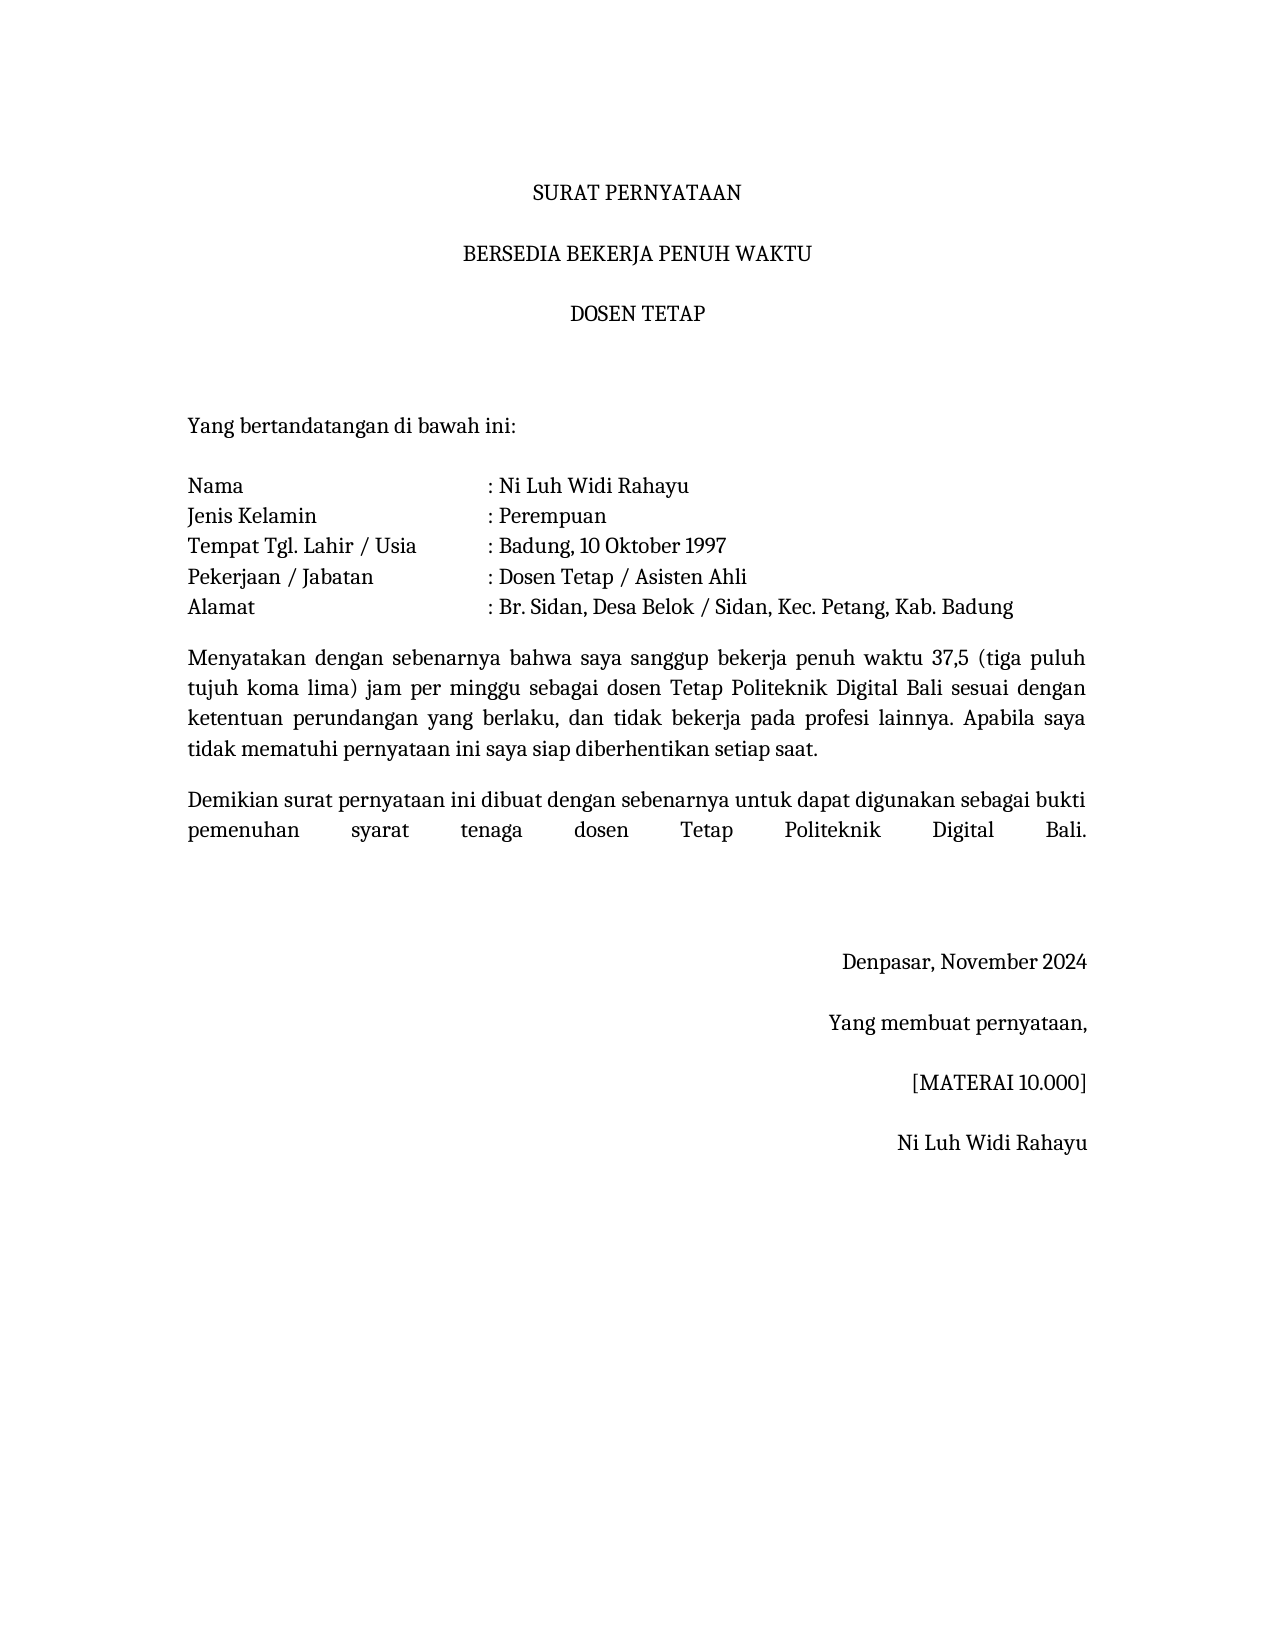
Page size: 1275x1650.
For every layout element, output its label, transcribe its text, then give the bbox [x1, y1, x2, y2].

text Demikian surat pernyataan ini dibuat dengan sebenarnya untuk dapat digunakan sebagai bukti pemenuhan syarat tenaga dosen Tetap Politeknik Digital Bali. [187, 786, 1087, 873]
text Yang bertandatangan di bawah ini: Nama : Ni Luh Widi Rahayu Jenis Kelamin : Perempuan Tempat Tgl. Lahir / Usia : Badung, 10 Oktober 1997 Pekerjaan / Jabatan : Dosen Tetap / Asisten Ahli Alamat : Br. Sidan, Desa Belok / Sidan, Kec. Petang, Kab. Badung [187, 382, 1087, 620]
text Denpasar, November 2024 Yang membuat pernyataan, [MATERAI 10.000] Ni Luh Widi Rahayu [187, 949, 1087, 1187]
text SURAT PERNYATAAN BERSEDIA BEKERJA PENUH WAKTU DOSEN TETAP [187, 150, 1087, 358]
text Menyatakan dengan sebenarnya bahwa saya sanggup bekerja penuh waktu 37,5 (tiga puluh tujuh koma lima) jam per minggu sebagai dosen Tetap Politeknik Digital Bali sesuai dengan ketentuan perundangan yang berlaku, dan tidak bekerja pada profesi lainnya. Apabila saya tidak mematuhi pernyataan ini saya siap diberhentikan setiap saat. [187, 645, 1087, 762]
